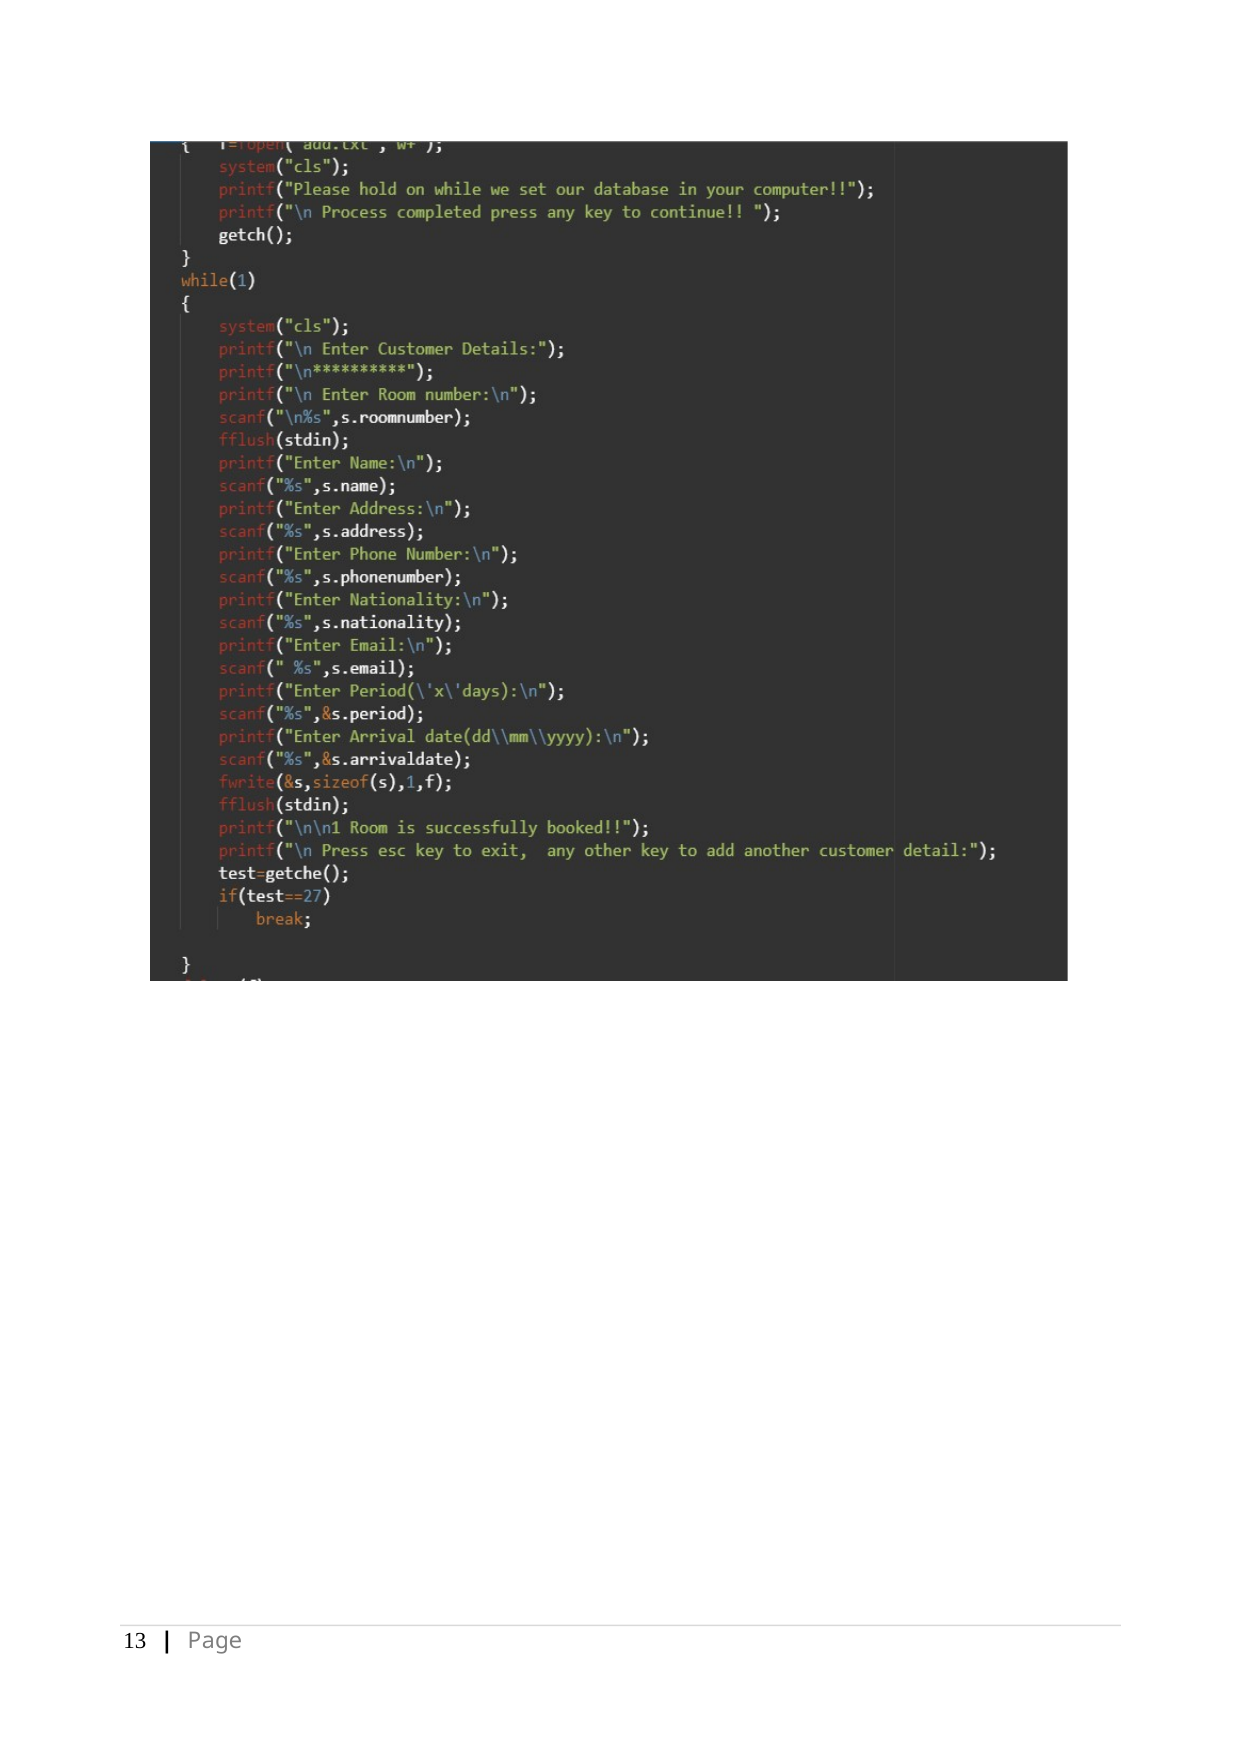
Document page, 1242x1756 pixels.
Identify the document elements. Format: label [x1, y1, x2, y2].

picture [150, 141, 1068, 981]
